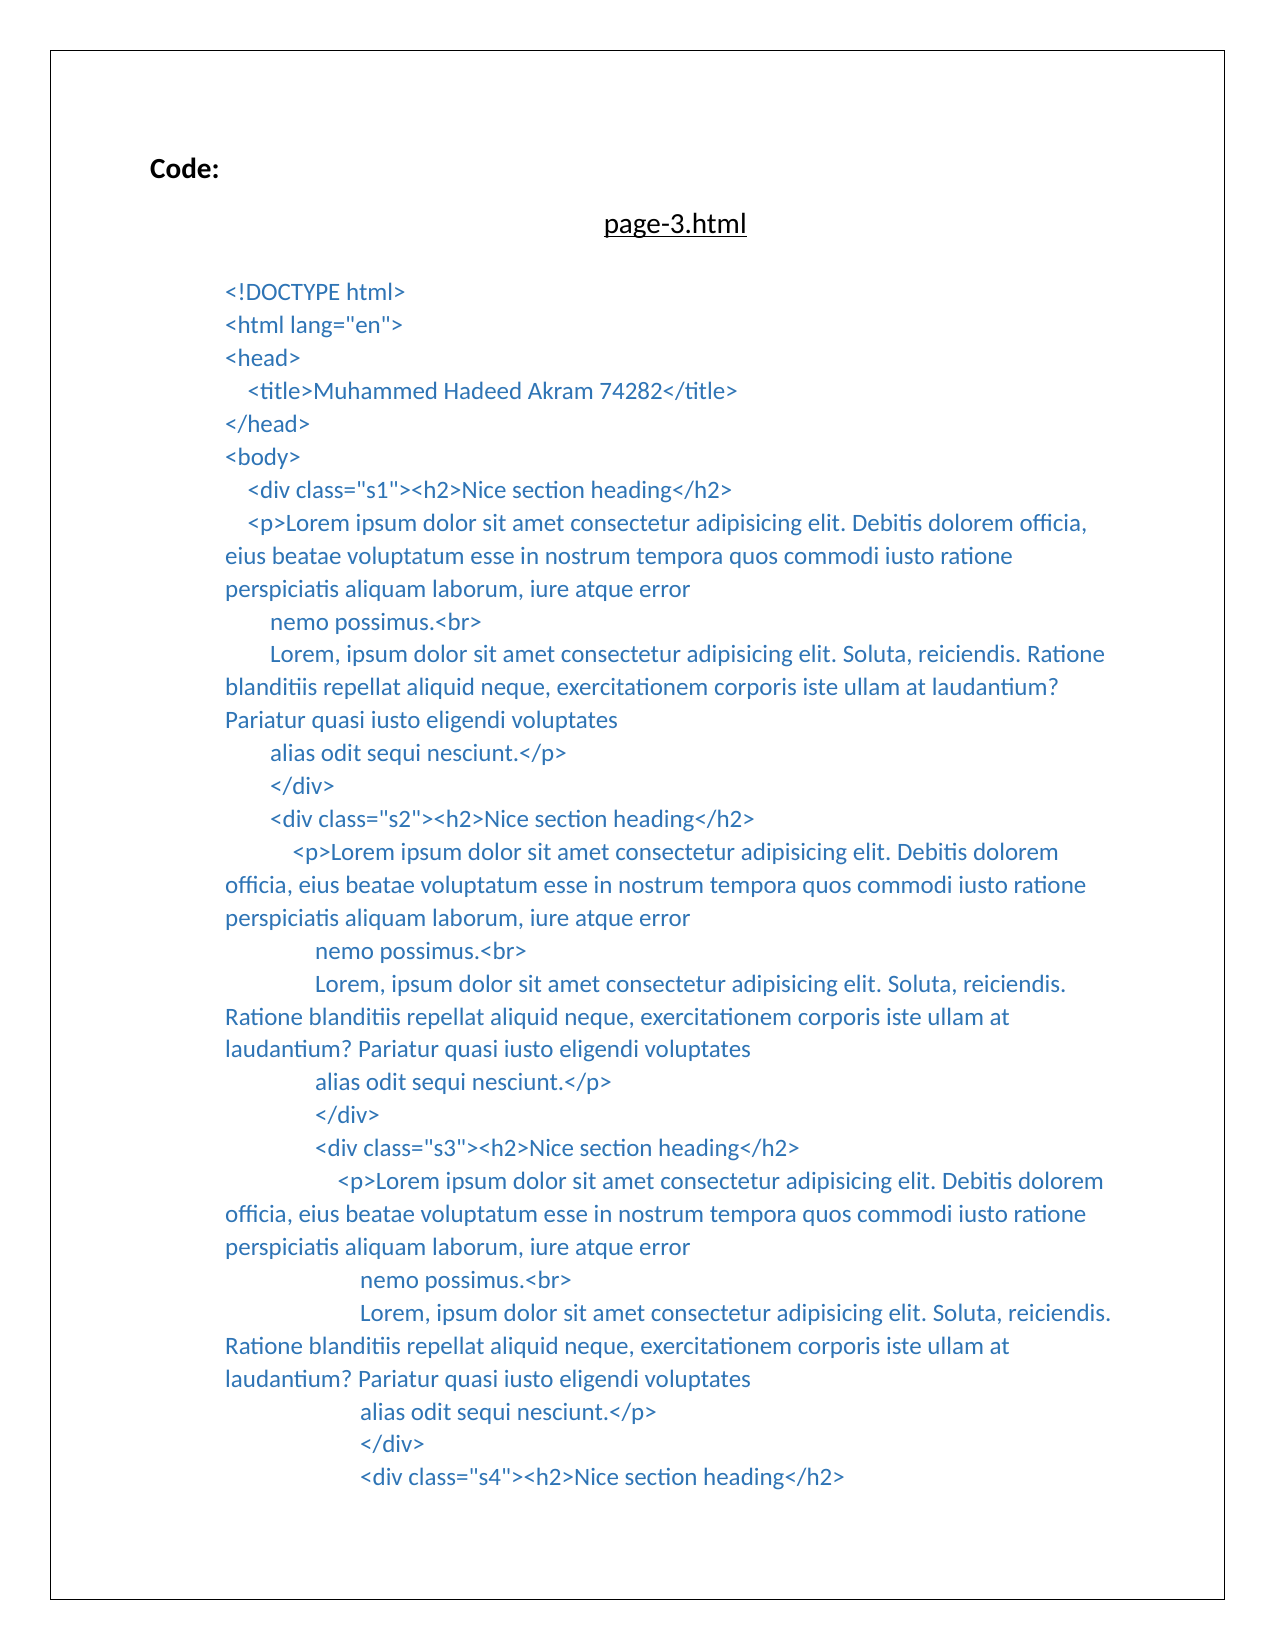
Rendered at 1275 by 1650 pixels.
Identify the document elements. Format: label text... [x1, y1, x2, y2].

list page-3.html [225, 205, 1125, 241]
text Code: [150, 150, 1125, 186]
list nemo possimus.<br> [225, 606, 1125, 636]
list </div> [225, 770, 1125, 801]
list </div> [225, 1428, 1125, 1459]
list nemo possimus.<br> [225, 1264, 1125, 1294]
list </div> [225, 1099, 1125, 1130]
list <head> [225, 342, 1125, 373]
list <html lang="en"> [225, 309, 1125, 340]
list <div class="s1"><h2>Nice section heading</h2> [225, 474, 1125, 504]
list <div class="s4"><h2>Nice section heading</h2> [225, 1461, 1125, 1492]
list <body> [225, 441, 1125, 472]
list <div class="s2"><h2>Nice section heading</h2> [225, 803, 1125, 834]
list <div class="s3"><h2>Nice section heading</h2> [225, 1132, 1125, 1163]
list alias odit sequi nesciunt.</p> [225, 737, 1125, 768]
list alias odit sequi nesciunt.</p> [225, 1066, 1125, 1097]
list <title>Muhammed Hadeed Akram 74282</title> [225, 375, 1125, 406]
list </head> [225, 408, 1125, 439]
list <!DOCTYPE html> [225, 276, 1125, 307]
list alias odit sequi nesciunt.</p> [225, 1396, 1125, 1426]
list nemo possimus.<br> [225, 935, 1125, 965]
